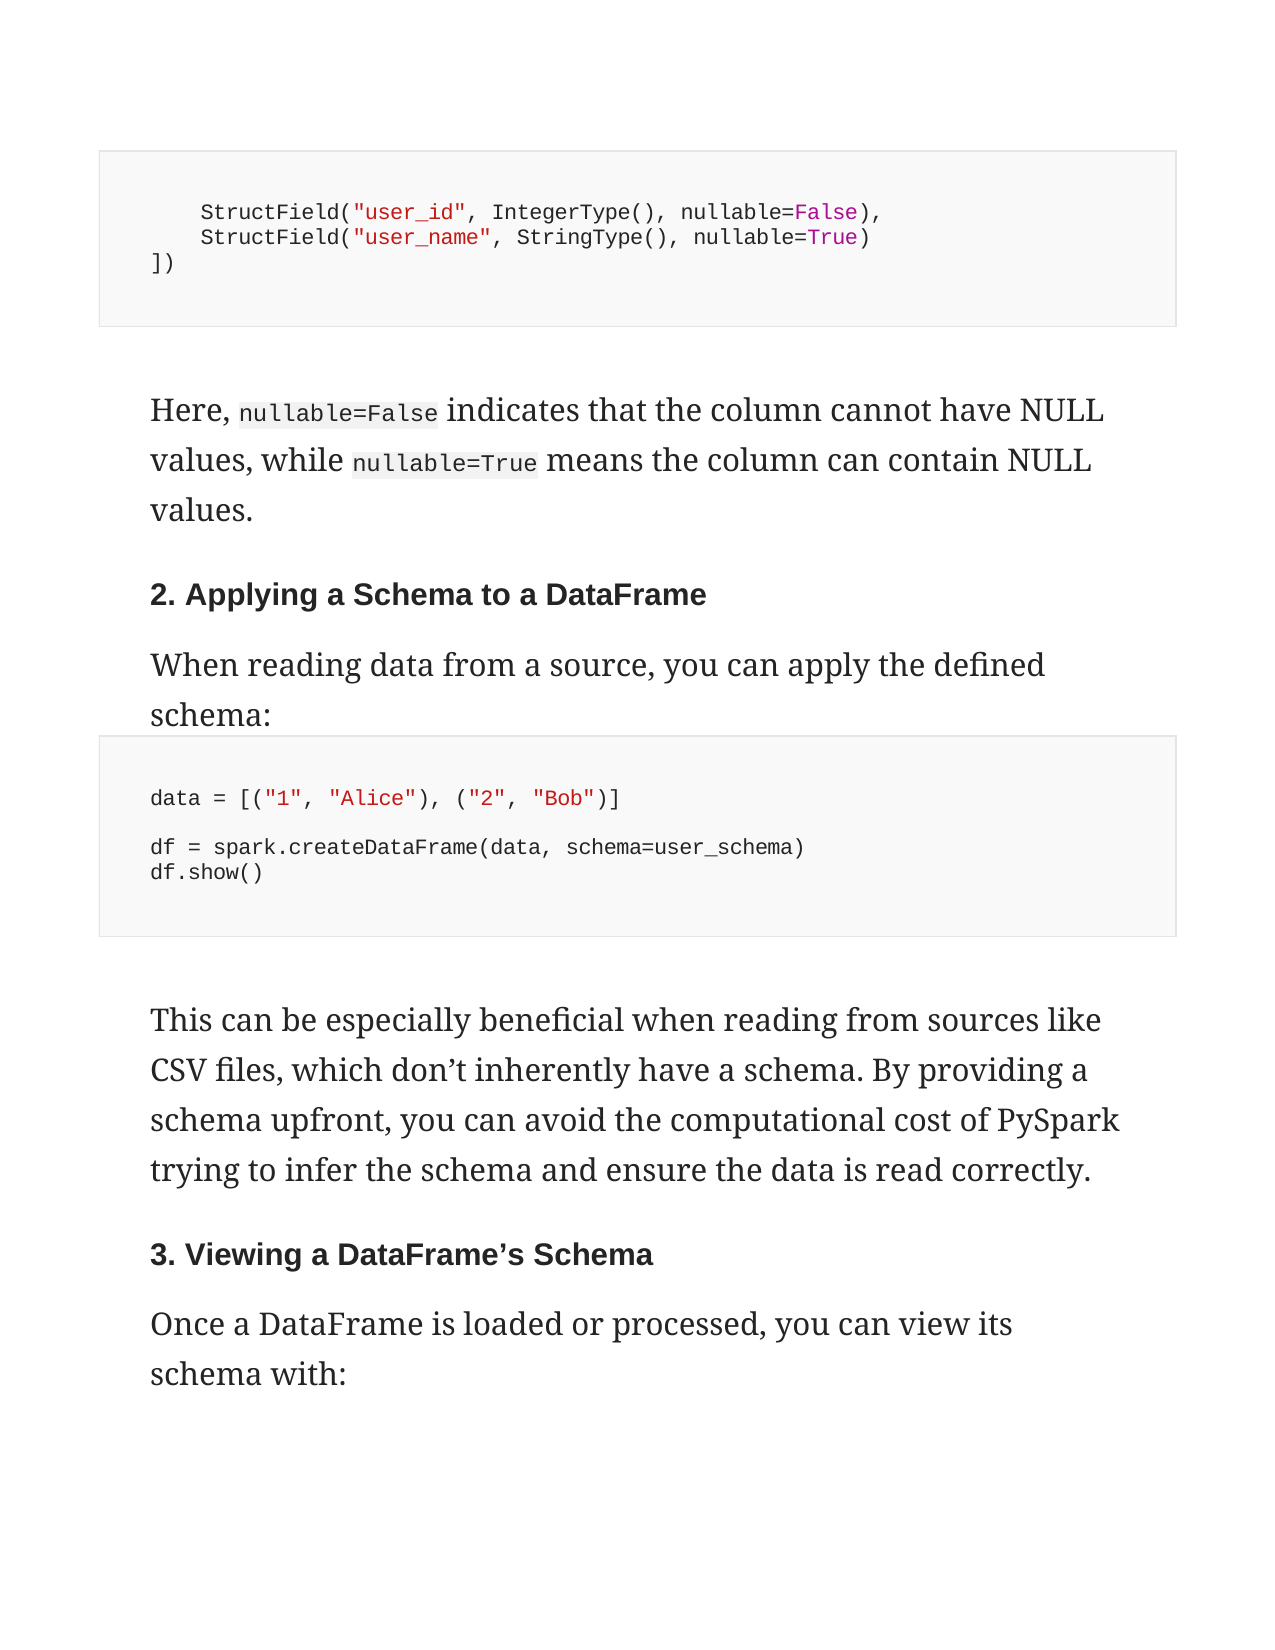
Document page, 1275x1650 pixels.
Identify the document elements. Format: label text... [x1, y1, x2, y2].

text data = [("1", "Alice"), ("2", "Bob")] df = spark.createDataFrame(data, schema=user_schema) df.show() [100, 737, 1175, 936]
text Here, nullable=False indicates that the column cannot have NULL values, while nullable=True means the column can contain NULL values. [150, 381, 1125, 531]
text Once a DataFrame is loaded or processed, you can view its schema with: [150, 1295, 1125, 1395]
text 2. Applying a Schema to a DataFrame [150, 574, 1125, 612]
text 3. Viewing a DataFrame’s Schema [150, 1234, 1125, 1271]
text This can be especially beneficial when reading from sources like CSV files, which don’t inherently have a schema. By providing a schema upfront, you can avoid the computational cost of PySpark trying to infer the schema and ensure the data is read correctly. [150, 991, 1125, 1191]
text When reading data from a source, you can apply the defined schema: [150, 635, 1125, 735]
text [100, 152, 1175, 326]
